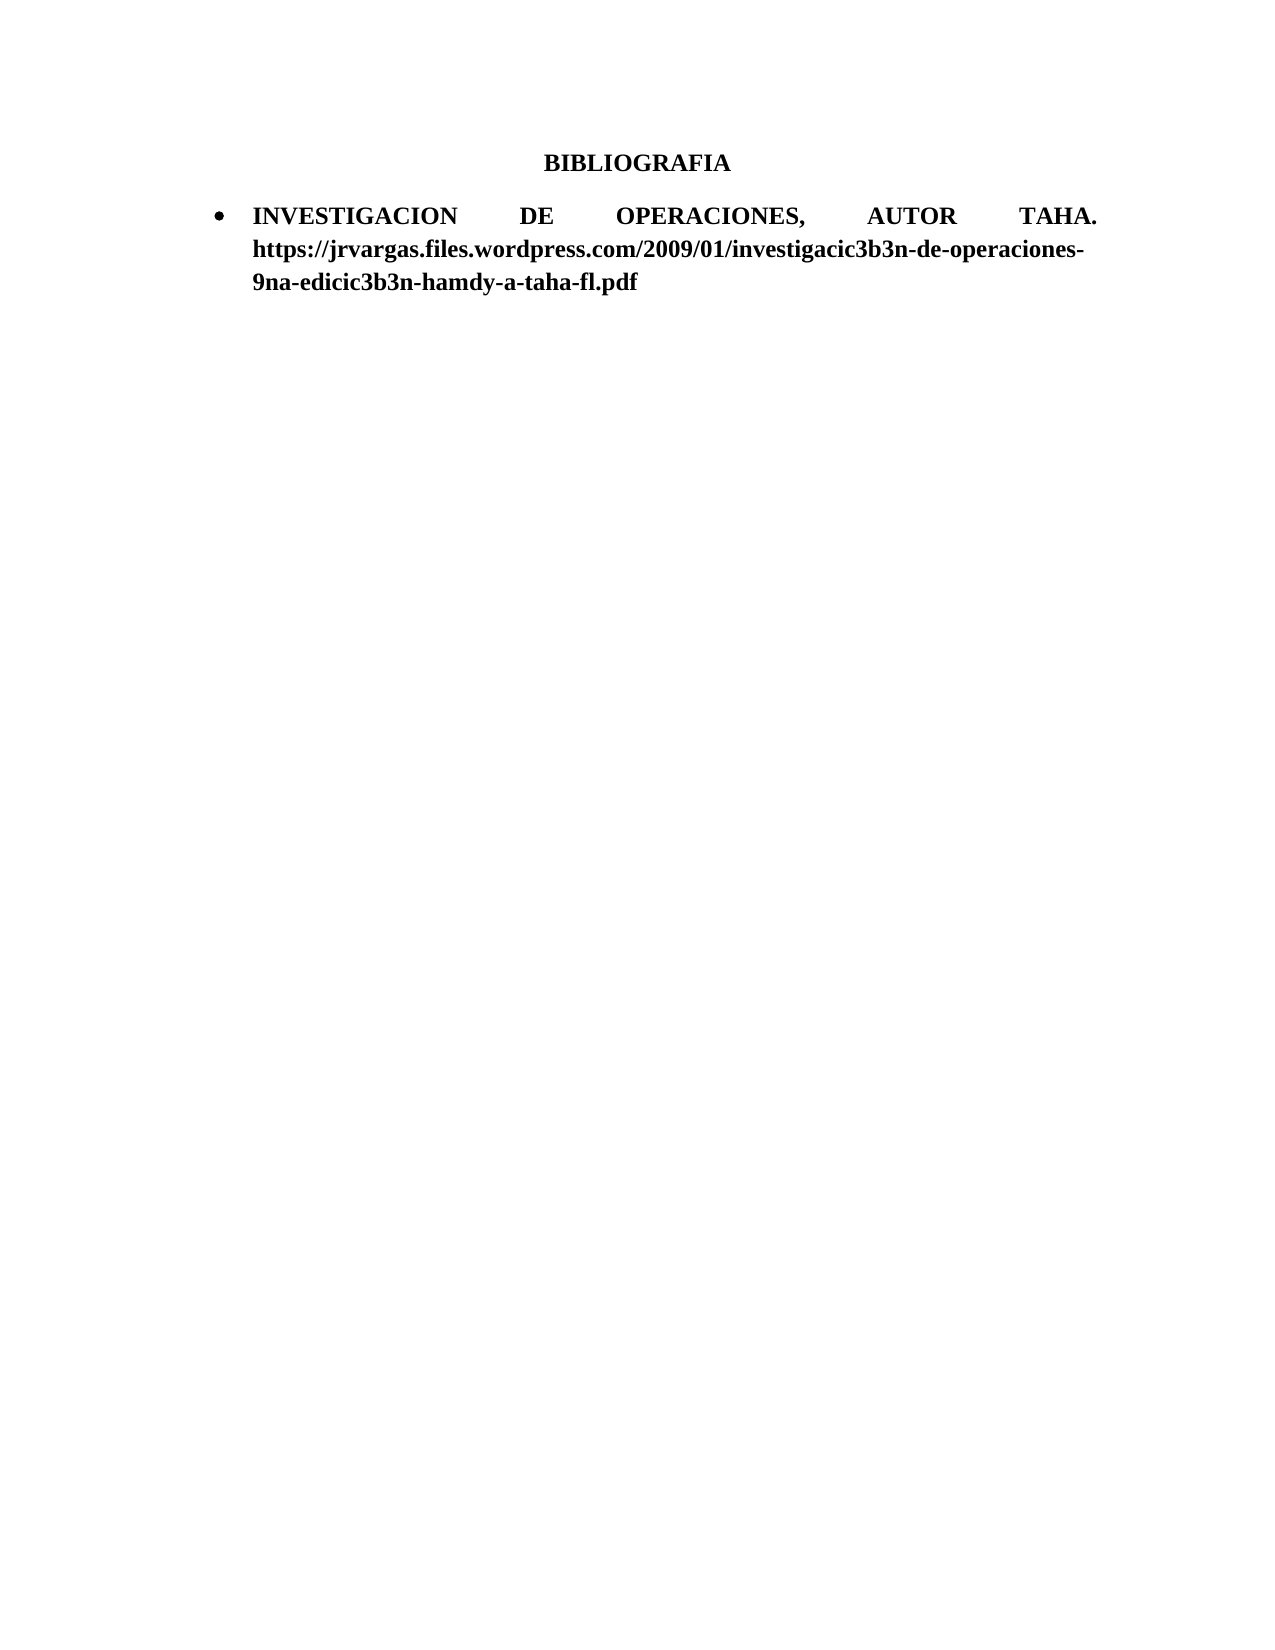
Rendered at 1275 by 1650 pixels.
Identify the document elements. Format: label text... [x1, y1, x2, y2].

text BIBLIOGRAFIA [177, 148, 1098, 176]
list INVESTIGACION DE OPERACIONES, AUTOR TAHA. https://jrvargas.files.wordpress.com/2009/01/investigacic3b3n-de-operaciones-9na-edicic3b3n-hamdy-a-taha-fl.pdf [215, 201, 1098, 296]
